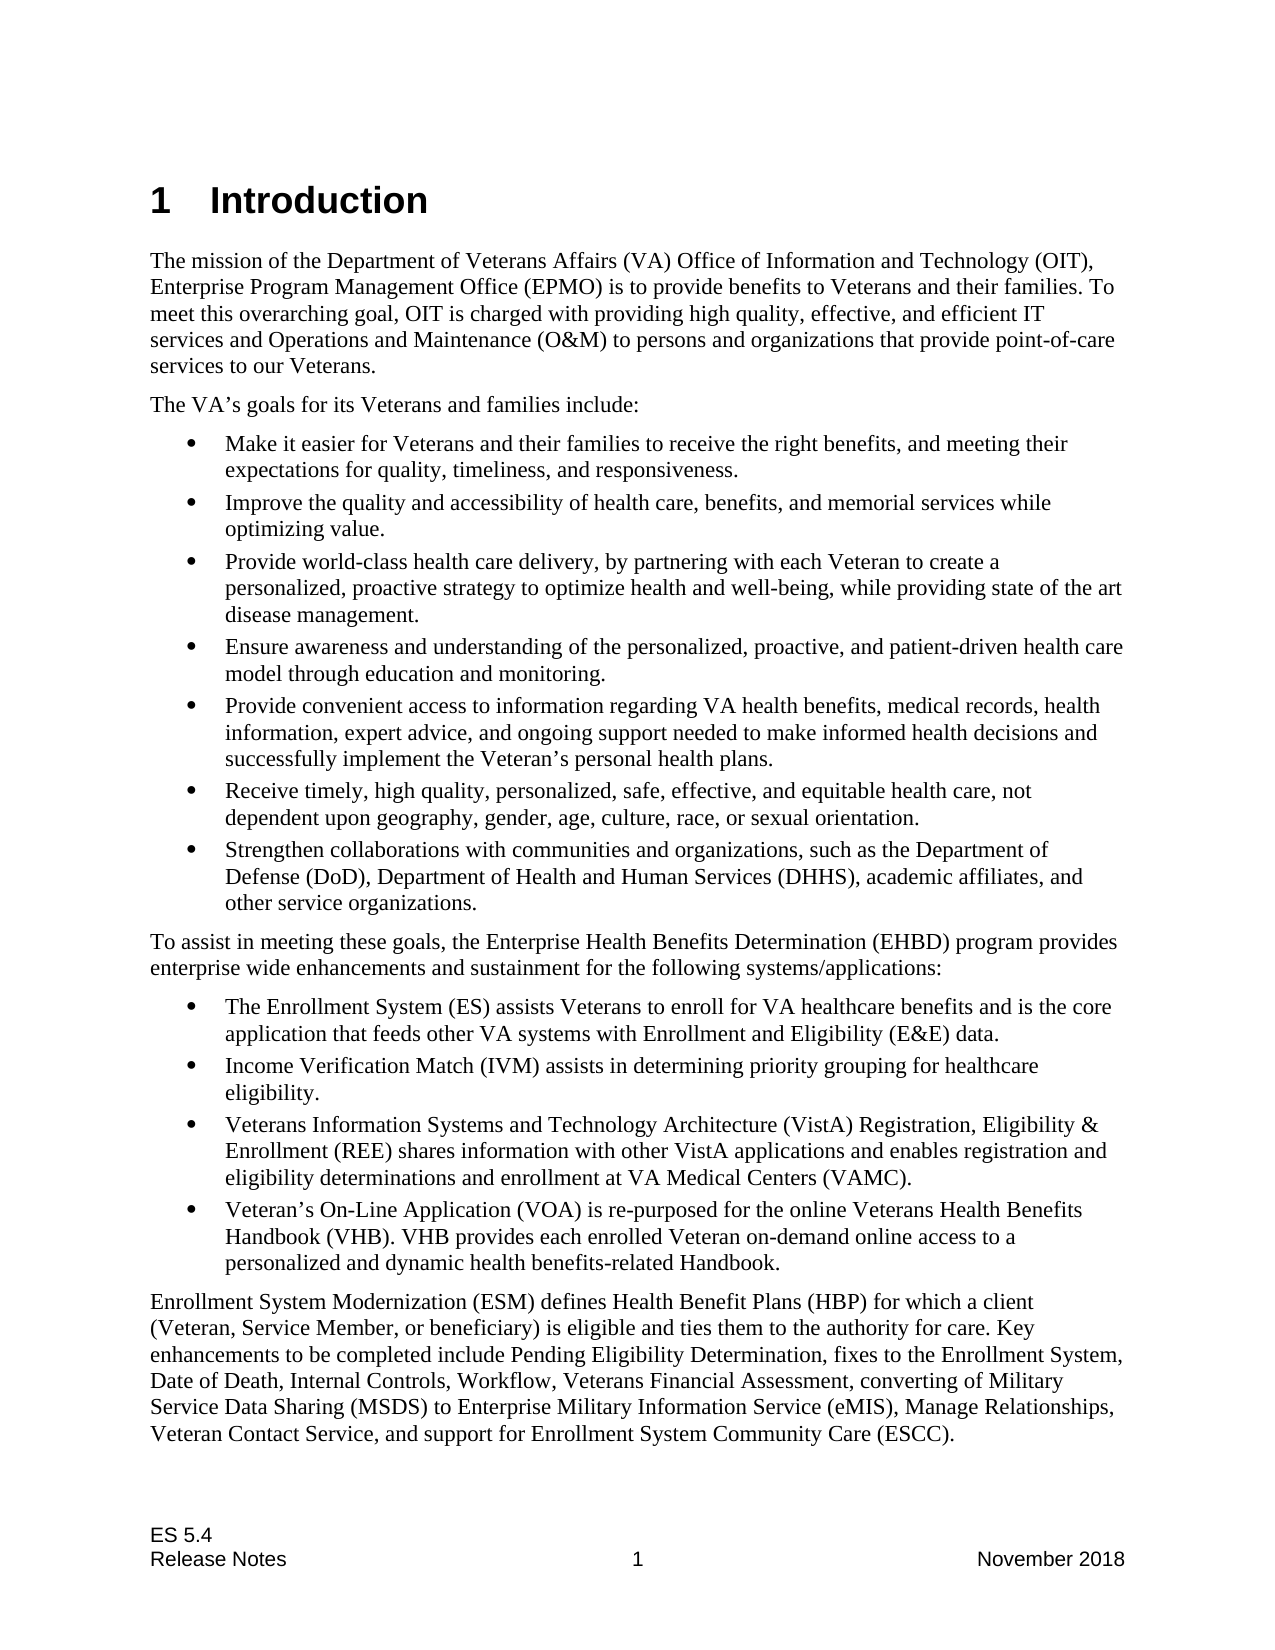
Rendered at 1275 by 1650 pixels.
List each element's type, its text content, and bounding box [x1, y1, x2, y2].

text The Enrollment System (ES) assists Veterans to enroll for VA healthcare benefits and is the core application that feeds other VA systems with Enrollment and Eligibility (E&E) data. [187, 993, 1125, 1046]
text Provide convenient access to information regarding VA health benefits, medical records, health information, expert advice, and ongoing support needed to make informed health decisions and successfully implement the Veteran’s personal health plans. [187, 692, 1125, 771]
text Provide world-class health care delivery, by partnering with each Veteran to create a personalized, proactive strategy to optimize health and well-being, while providing state of the art disease management. [187, 548, 1125, 627]
text Income Verification Match (IVM) assists in determining priority grouping for healthcare eligibility. [187, 1052, 1125, 1105]
text Make it easier for Veterans and their families to receive the right benefits, and meeting their expectations for quality, timeliness, and responsiveness. [187, 430, 1125, 483]
text Strengthen collaborations with communities and organizations, such as the Department of Defense (DoD), Department of Health and Human Services (DHHS), academic affiliates, and other service organizations. [187, 836, 1125, 916]
text Ensure awareness and understanding of the personalized, proactive, and patient-driven health care model through education and monitoring. [187, 633, 1125, 686]
text The mission of the Department of Veterans Affairs (VA) Office of Information and Technology (OIT), Enterprise Program Management Office (EPMO) is to provide benefits to Veterans and their families. To meet this overarching goal, OIT is charged with providing high quality, effective, and efficient IT services and Operations and Maintenance (O&M) to persons and organizations that provide point-of-care services to our Veterans. [150, 247, 1125, 379]
text Enrollment System Modernization (ESM) defines Health Benefit Plans (HBP) for which a client (Veteran, Service Member, or beneficiary) is eligible and ties them to the authority for care. Key enhancements to be completed include Pending Eligibility Determination, fixes to the Enrollment System, Date of Death, Internal Controls, Workflow, Veterans Financial Assessment, converting of Military Service Data Sharing (MSDS) to Enterprise Military Information Service (eMIS), Manage Relationships, Veteran Contact Service, and support for Enrollment System Community Care (ESCC). [150, 1288, 1125, 1446]
text Veterans Information Systems and Technology Architecture (VistA) Registration, Eligibility & Enrollment (REE) shares information with other VistA applications and enables registration and eligibility determinations and enrollment at VA Medical Centers (VAMC). [187, 1111, 1125, 1190]
text Receive timely, high quality, personalized, safe, effective, and equitable health care, not dependent upon geography, gender, age, culture, race, or sexual orientation. [187, 777, 1125, 830]
subtitle Introduction [150, 179, 1125, 222]
text Improve the quality and accessibility of health care, benefits, and memorial services while optimizing value. [187, 489, 1125, 542]
text The VA’s goals for its Veterans and families include: [150, 391, 1125, 417]
text Veteran’s On-Line Application (VOA) is re-purposed for the online Veterans Health Benefits Handbook (VHB). VHB provides each enrolled Veteran on-demand online access to a personalized and dynamic health benefits-related Handbook. [187, 1196, 1125, 1276]
text To assist in meeting these goals, the Enterprise Health Benefits Determination (EHBD) program provides enterprise wide enhancements and sustainment for the following systems/applications: [150, 928, 1125, 981]
